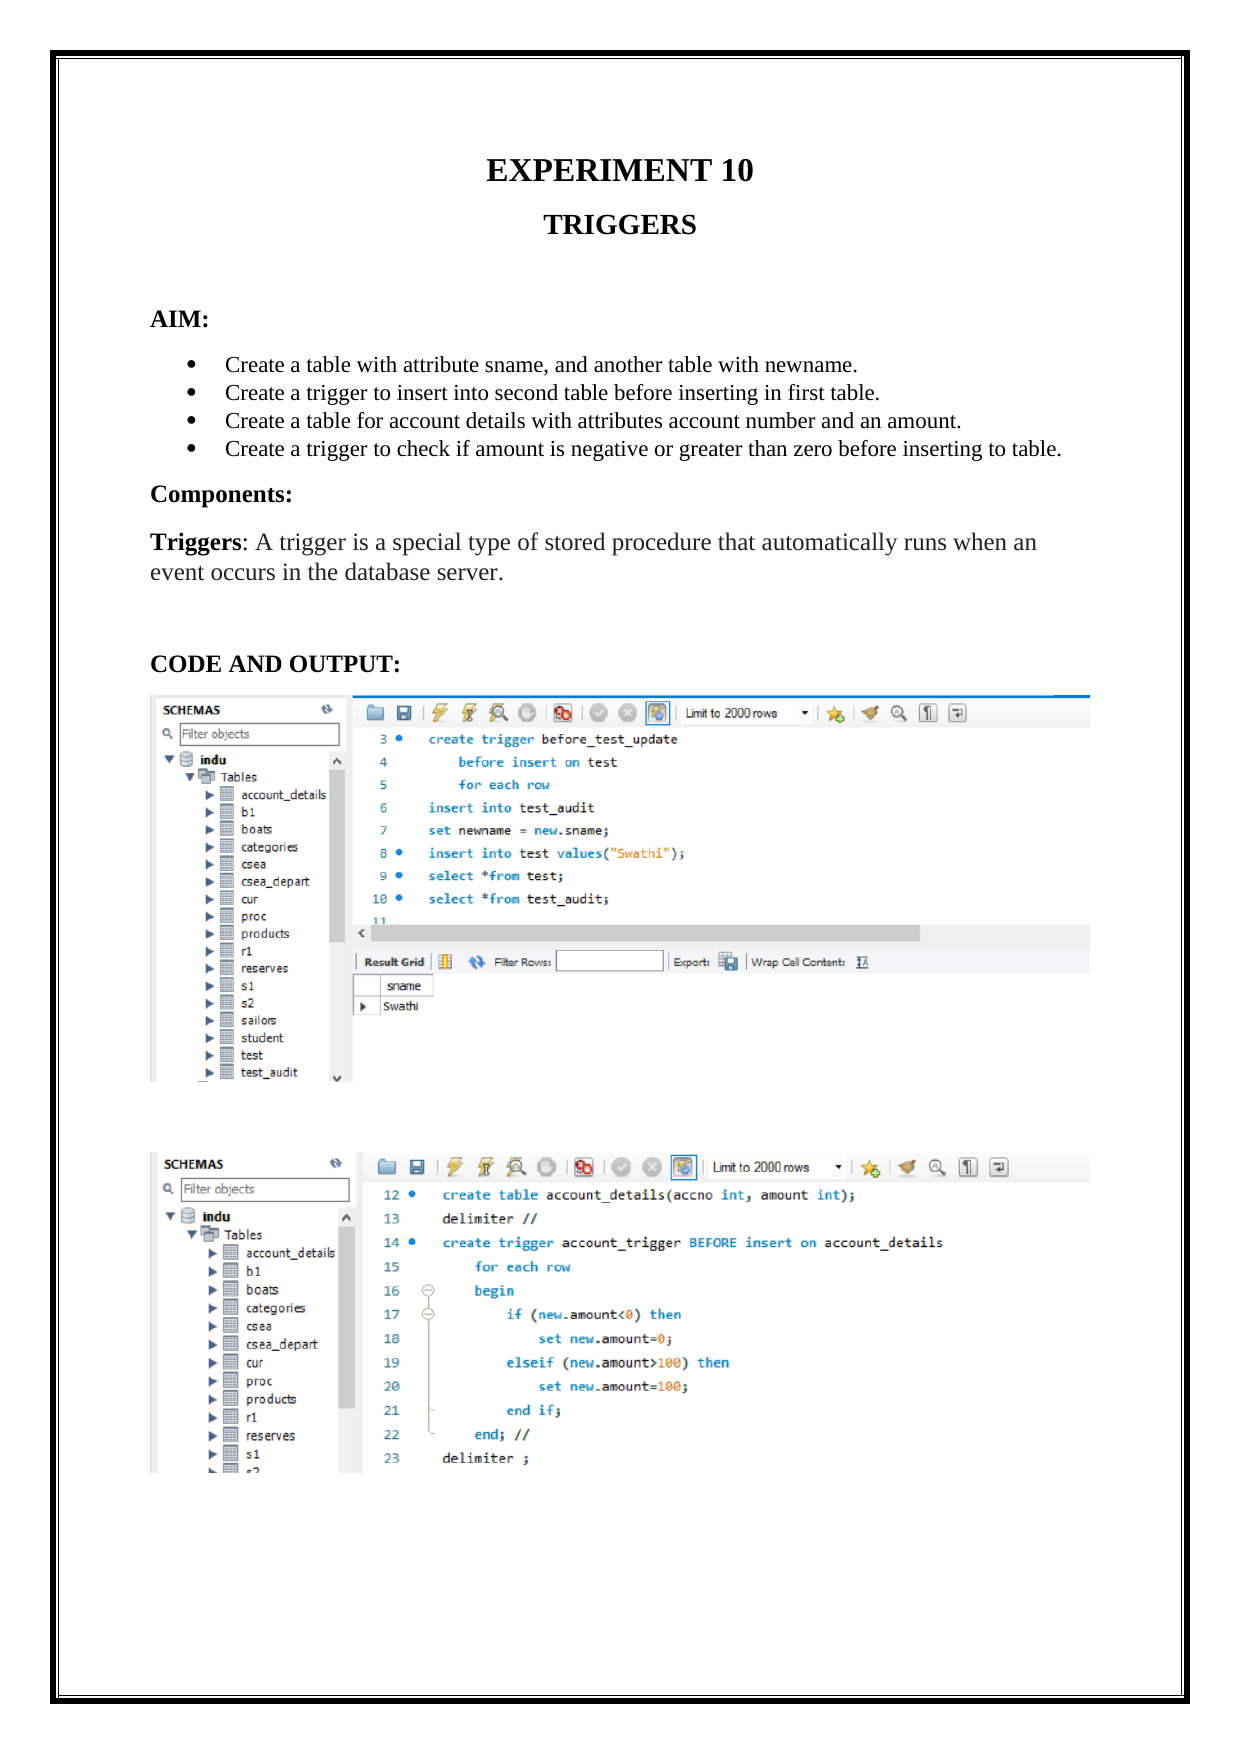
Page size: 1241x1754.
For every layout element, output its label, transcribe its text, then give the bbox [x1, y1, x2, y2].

picture [150, 695, 1091, 1082]
text Components: [150, 479, 1090, 508]
picture [150, 1152, 1091, 1473]
list Create a trigger to insert into second table before inserting in first table. [187, 379, 1090, 405]
text TRIGGERS [150, 207, 1090, 241]
text CODE AND OUTPUT: [150, 649, 1090, 677]
text AIM: [150, 304, 1090, 333]
text Triggers: A trigger is a special type of stored procedure that automatically runs when an event occurs in the database server. [150, 527, 1090, 586]
list Create a table for account details with attributes account number and an amount. [187, 407, 1090, 433]
list Create a trigger to check if amount is negative or greater than zero before inserting to table. [187, 435, 1090, 461]
text EXPERIMENT 10 [150, 150, 1090, 188]
list Create a table with attribute sname, and another table with newname. [187, 351, 1090, 377]
